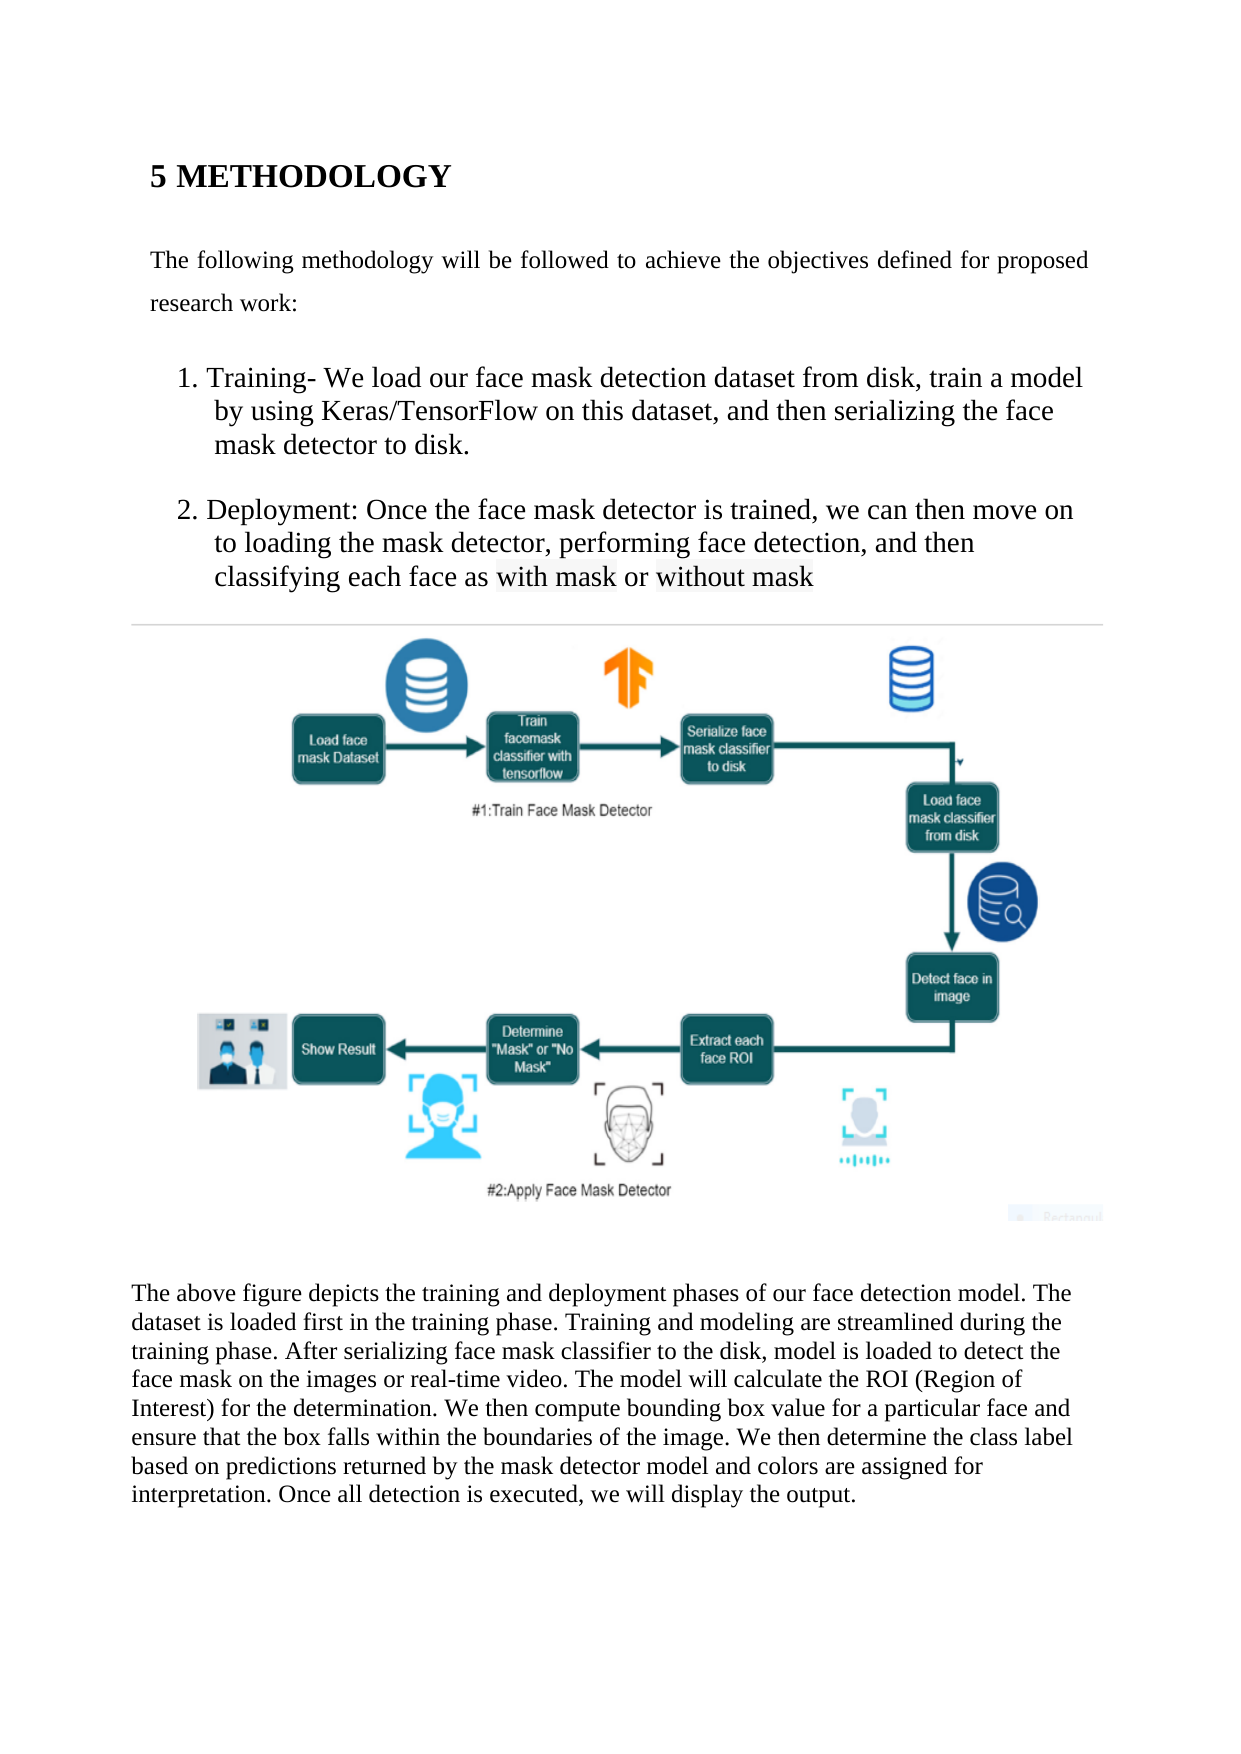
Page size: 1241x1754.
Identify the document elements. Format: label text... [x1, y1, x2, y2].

picture [131, 623, 1104, 1221]
list Deployment: Once the face mask detector is trained, we can then move on to loading the mask detector, performing face detection, and then classifying each face as with mask or without mask [177, 492, 1103, 592]
subtitle METHODOLOGY [150, 156, 1103, 194]
list Training- We load our face mask detection dataset from disk, train a model by using Keras/TensorFlow on this dataset, and then serializing the face mask detector to disk. [177, 360, 1103, 461]
text The above figure depicts the training and deployment phases of our face detection model. The dataset is loaded first in the training phase. Training and modeling are streamlined during the training phase. After serializing face mask classifier to the disk, model is loaded to detect the face mask on the images or real-time video. The model will calculate the ROI (Region of Interest) for the determination. We then compute bounding box value for a particular face and ensure that the box falls within the boundaries of the image. We then determine the class label based on predictions returned by the mask detector model and colors are assigned for interpretation. Once all detection is executed, we will display the output. [131, 1278, 1103, 1508]
text The following methodology will be followed to achieve the objectives defined for proposed research work: [150, 245, 1090, 317]
